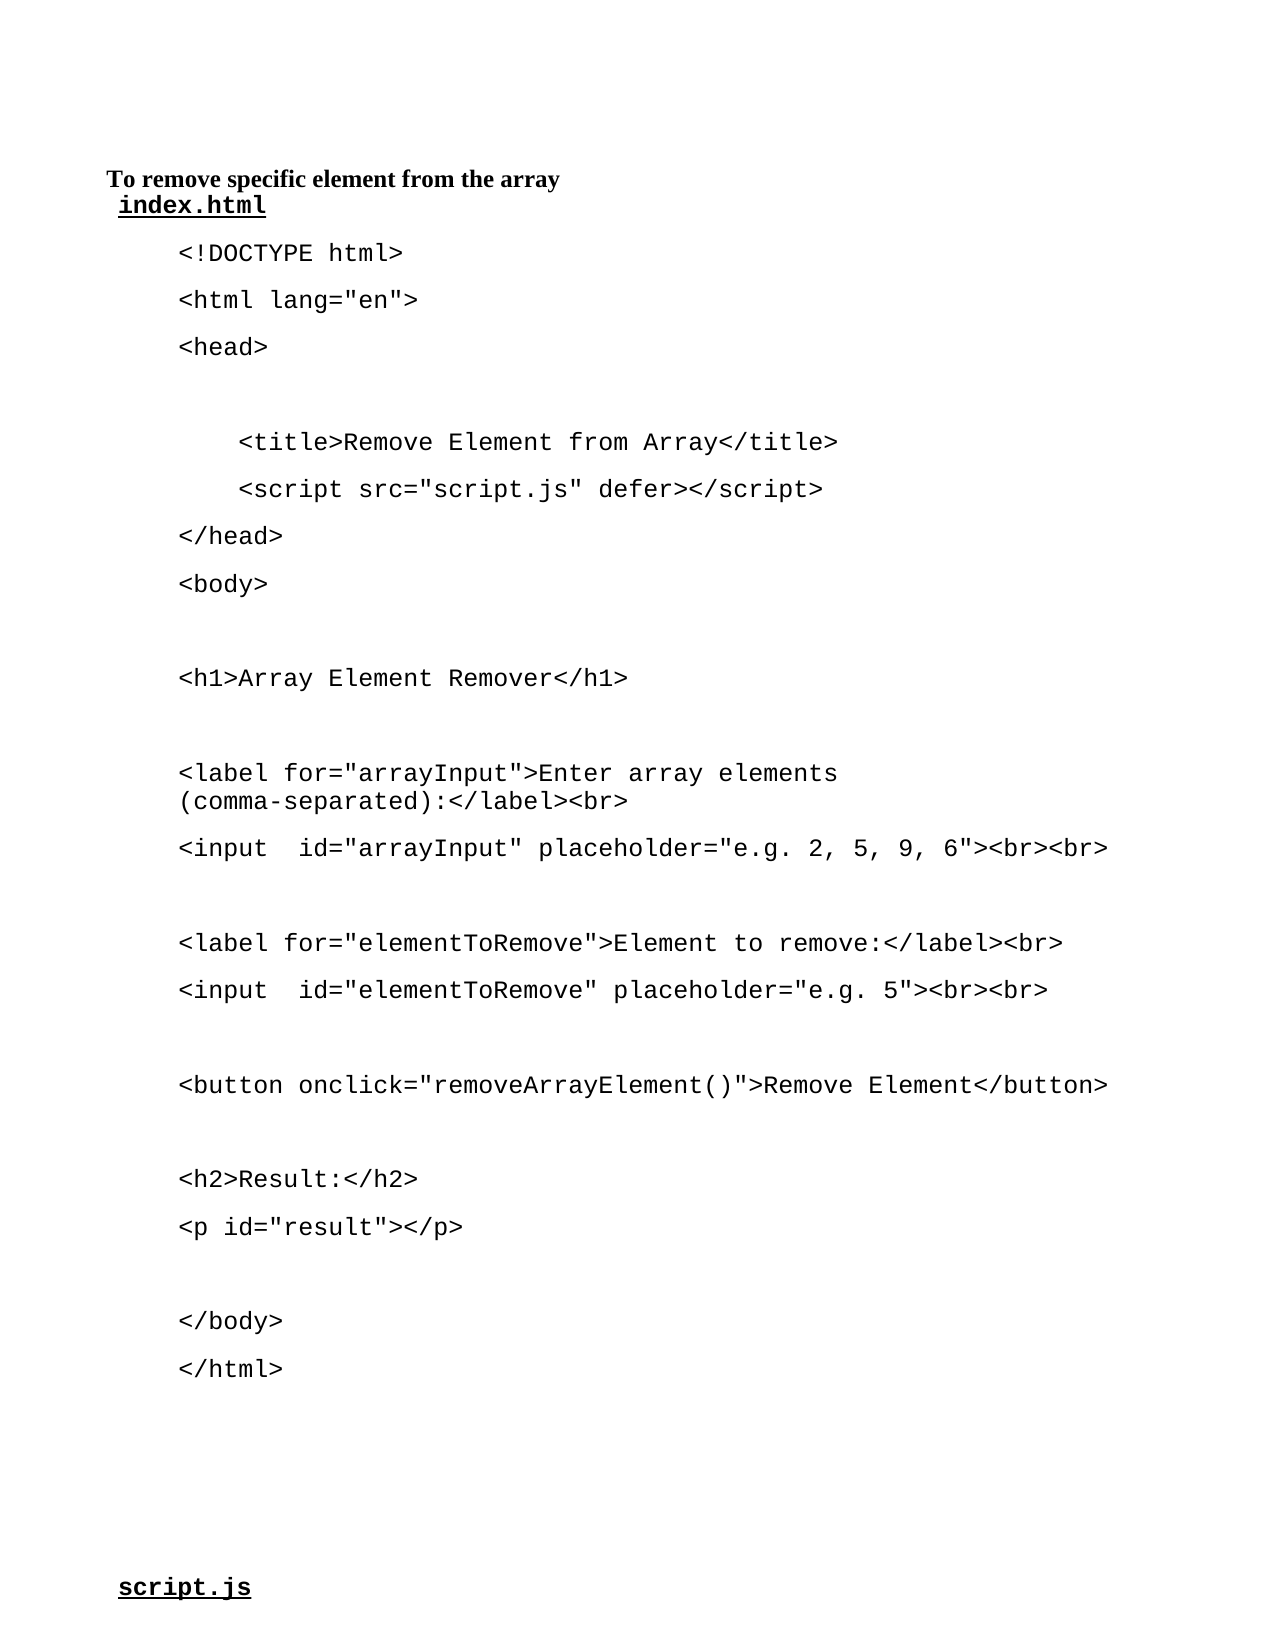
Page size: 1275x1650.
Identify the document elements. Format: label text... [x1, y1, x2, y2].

text <html lang="en"> [178, 287, 1269, 316]
subtitle index.html [118, 193, 1269, 221]
text <input id="elementToRemove" placeholder="e.g. 5"><br><br> [178, 978, 1269, 1006]
text To remove specific element from the array [106, 164, 1269, 193]
text <body> [178, 571, 1269, 599]
text <label for="arrayInput">Enter array elements (comma-separated):</label><br> [178, 760, 1269, 817]
subtitle script.js [118, 1574, 1269, 1602]
text <h2>Result:</h2> [178, 1167, 1269, 1195]
text <title>Remove Element from Array</title> [178, 429, 1269, 458]
text <input id="arrayInput" placeholder="e.g. 2, 5, 9, 6"><br><br> [178, 836, 1269, 864]
text </html> [178, 1356, 1269, 1384]
text <label for="elementToRemove">Element to remove:</label><br> [178, 931, 1269, 959]
text <script src="script.js" defer></script> [178, 477, 1269, 505]
text <head> [178, 335, 1269, 363]
text <button onclick="removeArrayElement()">Remove Element</button> [178, 1072, 1269, 1101]
text </body> [178, 1309, 1269, 1337]
text <p id="result"></p> [178, 1214, 1269, 1243]
text <h1>Array Element Remover</h1> [178, 666, 1269, 694]
text </head> [178, 524, 1269, 552]
text <!DOCTYPE html> [178, 240, 1269, 268]
